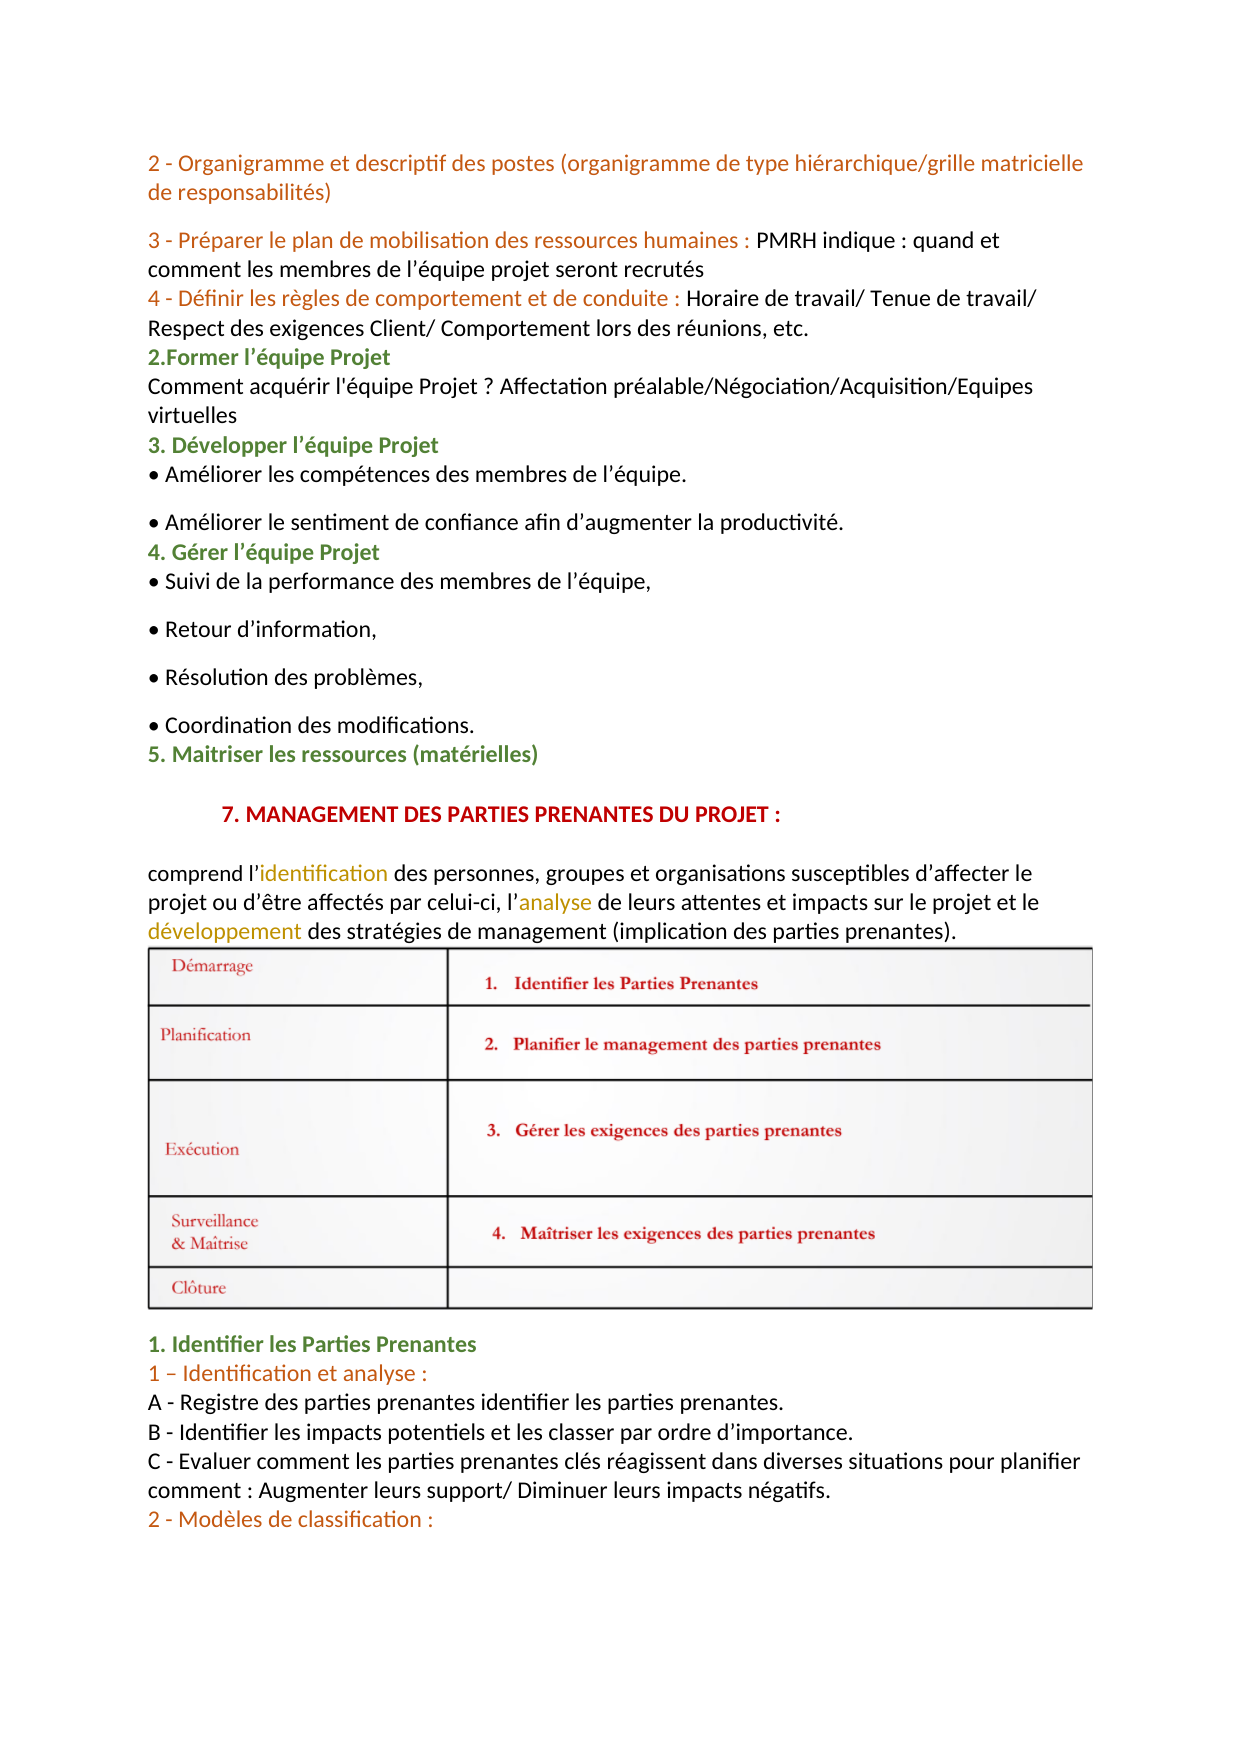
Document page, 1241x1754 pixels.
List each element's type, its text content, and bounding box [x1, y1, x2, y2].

text 3 - Préparer le plan de mobilisation des ressources humaines : PMRH indique : quand et comment les membres de l’équipe projet seront recrutés [148, 225, 1093, 283]
text 5. Maitriser les ressources (matérielles) [148, 739, 1093, 769]
text B - Identifier les impacts potentiels et les classer par ordre d’importance. [148, 1417, 1093, 1446]
text • Améliorer les compétences des membres de l’équipe. [148, 459, 1093, 488]
text 2 - Modèles de classification : [148, 1504, 1093, 1534]
text • Retour d’information, [148, 614, 1093, 643]
text • Coordination des modifications. [148, 710, 1093, 739]
text 4 - Définir les règles de comportement et de conduite : Horaire de travail/ Tenue de travail/ Respect des exigences Client/ Comportement lors des réunions, etc. [148, 283, 1093, 342]
text 2.Former l’équipe Projet [148, 342, 1093, 371]
text comprend l’identification des personnes, groupes et organisations susceptibles d’affecter le projet ou d’être affectés par celui-ci, l’analyse de leurs attentes et impacts sur le projet et le développement des stratégies de management (implication des parties prenantes). [148, 858, 1093, 945]
text 1. Identifier les Parties Prenantes [148, 1329, 1093, 1358]
text 1 – Identification et analyse : [148, 1358, 1093, 1387]
text • Améliorer le sentiment de confiance afin d’augmenter la productivité. [148, 507, 1093, 537]
text A - Registre des parties prenantes identifier les parties prenantes. [148, 1387, 1093, 1417]
text 2 - Organigramme et descriptif des postes (organigramme de type hiérarchique/grille matricielle de responsabilités) [148, 148, 1093, 206]
text 4. Gérer l’équipe Projet [148, 537, 1093, 566]
text • Suivi de la performance des membres de l’équipe, [148, 566, 1093, 595]
text Comment acquérir l'équipe Projet ? Affectation préalable/Négociation/Acquisition/Equipes virtuelles [148, 371, 1093, 430]
picture [147, 945, 1093, 1310]
text 3. Développer l’équipe Projet [148, 430, 1093, 459]
text • Résolution des problèmes, [148, 662, 1093, 691]
text C - Evaluer comment les parties prenantes clés réagissent dans diverses situations pour planifier comment : Augmenter leurs support/ Diminuer leurs impacts négatifs. [148, 1446, 1093, 1504]
text 7. MANAGEMENT DES PARTIES PRENANTES DU PROJET : [148, 799, 1093, 828]
